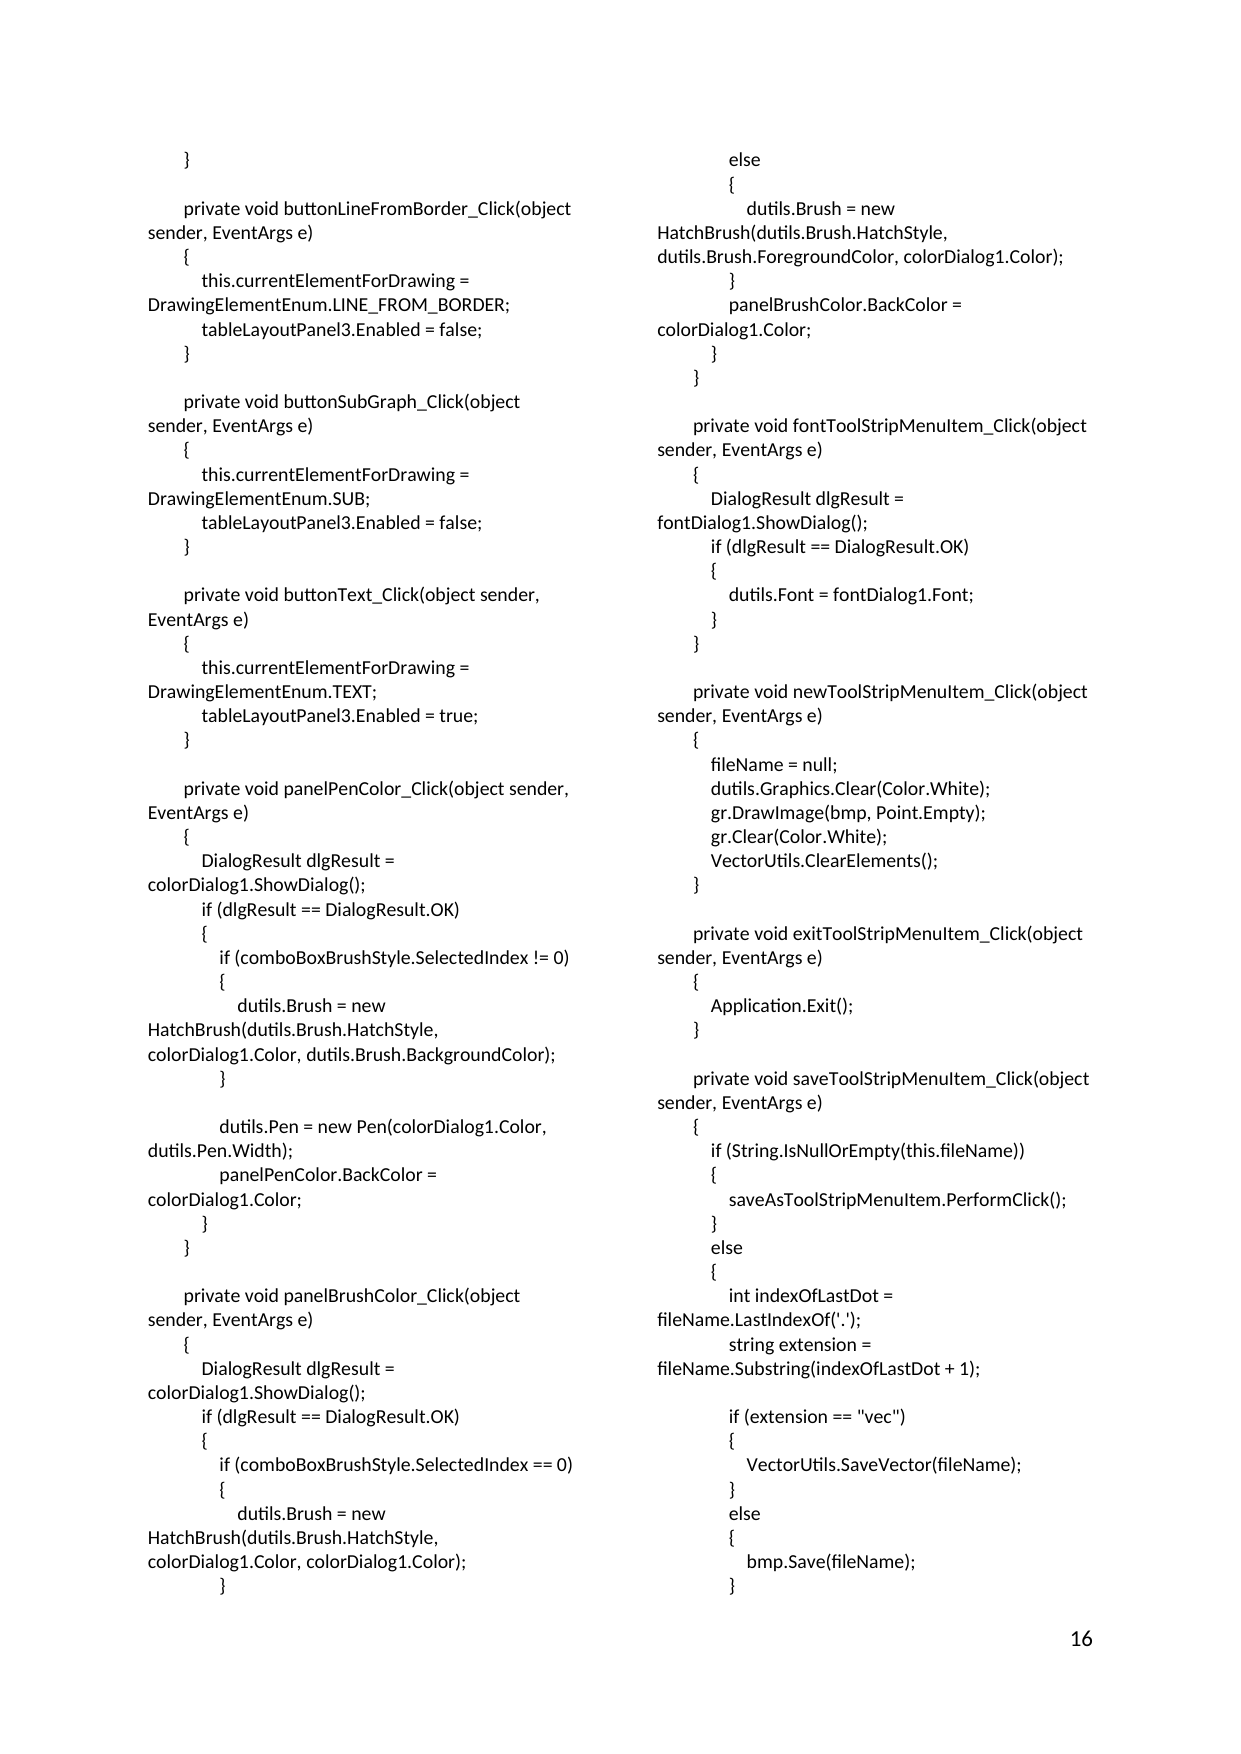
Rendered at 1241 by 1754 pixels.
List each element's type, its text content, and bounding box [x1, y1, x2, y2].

text dutils.Brush = new HatchBrush(dutils.Brush.HatchStyle, colorDialog1.Color, dutils.Brush.BackgroundColor); [148, 993, 583, 1066]
text { [148, 1428, 583, 1453]
text else [657, 1235, 1093, 1259]
text private void exitToolStripMenuItem_Click(object sender, EventArgs e) [657, 921, 1093, 969]
text { [657, 172, 1093, 196]
text VectorUtils.SaveVector(fileName); [657, 1453, 1093, 1477]
text } [657, 268, 1093, 293]
text } [148, 1573, 583, 1598]
text panelPenColor.BackColor = colorDialog1.Color; [148, 1163, 583, 1211]
text DialogResult dlgResult = colorDialog1.ShowDialog(); [148, 848, 583, 897]
text { [657, 969, 1093, 993]
text { [657, 1259, 1093, 1283]
text if (comboBoxBrushStyle.SelectedIndex != 0) [148, 945, 583, 969]
text } [657, 1477, 1093, 1501]
text this.currentElementForDrawing = DrawingElementEnum.TEXT; [148, 655, 583, 703]
text private void panelPenColor_Click(object sender, EventArgs e) [148, 776, 583, 824]
text } [148, 148, 583, 172]
text } [148, 1211, 583, 1235]
text } [148, 534, 583, 558]
text } [148, 1235, 583, 1259]
text if (dlgResult == DialogResult.OK) [148, 1404, 583, 1428]
text private void buttonText_Click(object sender, EventArgs e) [148, 583, 583, 631]
text string extension = fileName.Substring(indexOfLastDot + 1); [657, 1332, 1093, 1380]
text panelBrushColor.BackColor = colorDialog1.Color; [657, 293, 1093, 341]
text { [657, 558, 1093, 583]
text } [657, 341, 1093, 365]
text } [657, 1211, 1093, 1235]
text if (dlgResult == DialogResult.OK) [657, 534, 1093, 558]
text { [148, 631, 583, 655]
text { [148, 1477, 583, 1501]
text if (extension == "vec") [657, 1404, 1093, 1428]
text } [148, 1066, 583, 1090]
text } [657, 365, 1093, 389]
text tableLayoutPanel3.Enabled = false; [148, 317, 583, 341]
text dutils.Graphics.Clear(Color.White); [657, 776, 1093, 800]
text gr.DrawImage(bmp, Point.Empty); [657, 800, 1093, 824]
text } [148, 341, 583, 365]
text { [148, 921, 583, 945]
text if (dlgResult == DialogResult.OK) [148, 897, 583, 921]
text DialogResult dlgResult = fontDialog1.ShowDialog(); [657, 486, 1093, 534]
text dutils.Brush = new HatchBrush(dutils.Brush.HatchStyle, dutils.Brush.ForegroundColor, colorDialog1.Color); [657, 196, 1093, 268]
text else [657, 1501, 1093, 1525]
text { [148, 244, 583, 268]
text { [148, 824, 583, 848]
text { [657, 1428, 1093, 1453]
text Application.Exit(); [657, 993, 1093, 1018]
text { [657, 1525, 1093, 1549]
text gr.Clear(Color.White); [657, 824, 1093, 848]
text { [657, 1163, 1093, 1187]
text private void buttonSubGraph_Click(object sender, EventArgs e) [148, 389, 583, 438]
text private void saveToolStripMenuItem_Click(object sender, EventArgs e) [657, 1066, 1093, 1114]
text saveAsToolStripMenuItem.PerformClick(); [657, 1187, 1093, 1211]
text { [148, 969, 583, 993]
text dutils.Font = fontDialog1.Font; [657, 583, 1093, 607]
text if (String.IsNullOrEmpty(this.fileName)) [657, 1138, 1093, 1163]
text dutils.Pen = new Pen(colorDialog1.Color, dutils.Pen.Width); [148, 1114, 583, 1163]
text dutils.Brush = new HatchBrush(dutils.Brush.HatchStyle, colorDialog1.Color, colorDialog1.Color); [148, 1501, 583, 1573]
text } [657, 631, 1093, 655]
text } [148, 728, 583, 752]
text int indexOfLastDot = fileName.LastIndexOf('.'); [657, 1283, 1093, 1332]
text tableLayoutPanel3.Enabled = true; [148, 703, 583, 728]
text this.currentElementForDrawing = DrawingElementEnum.LINE_FROM_BORDER; [148, 268, 583, 317]
text private void buttonLineFromBorder_Click(object sender, EventArgs e) [148, 196, 583, 244]
text bmp.Save(fileName); [657, 1549, 1093, 1573]
text } [657, 1018, 1093, 1042]
text } [657, 607, 1093, 631]
text VectorUtils.ClearElements(); [657, 848, 1093, 873]
text { [148, 1332, 583, 1356]
text private void newToolStripMenuItem_Click(object sender, EventArgs e) [657, 679, 1093, 728]
text { [657, 728, 1093, 752]
text fileName = null; [657, 752, 1093, 776]
text { [657, 462, 1093, 486]
text { [148, 438, 583, 462]
text private void fontToolStripMenuItem_Click(object sender, EventArgs e) [657, 413, 1093, 462]
text else [657, 148, 1093, 172]
text private void panelBrushColor_Click(object sender, EventArgs e) [148, 1283, 583, 1332]
text } [657, 873, 1093, 897]
text tableLayoutPanel3.Enabled = false; [148, 510, 583, 534]
text if (comboBoxBrushStyle.SelectedIndex == 0) [148, 1453, 583, 1477]
text { [657, 1114, 1093, 1138]
text } [657, 1573, 1093, 1598]
text DialogResult dlgResult = colorDialog1.ShowDialog(); [148, 1356, 583, 1404]
text this.currentElementForDrawing = DrawingElementEnum.SUB; [148, 462, 583, 510]
